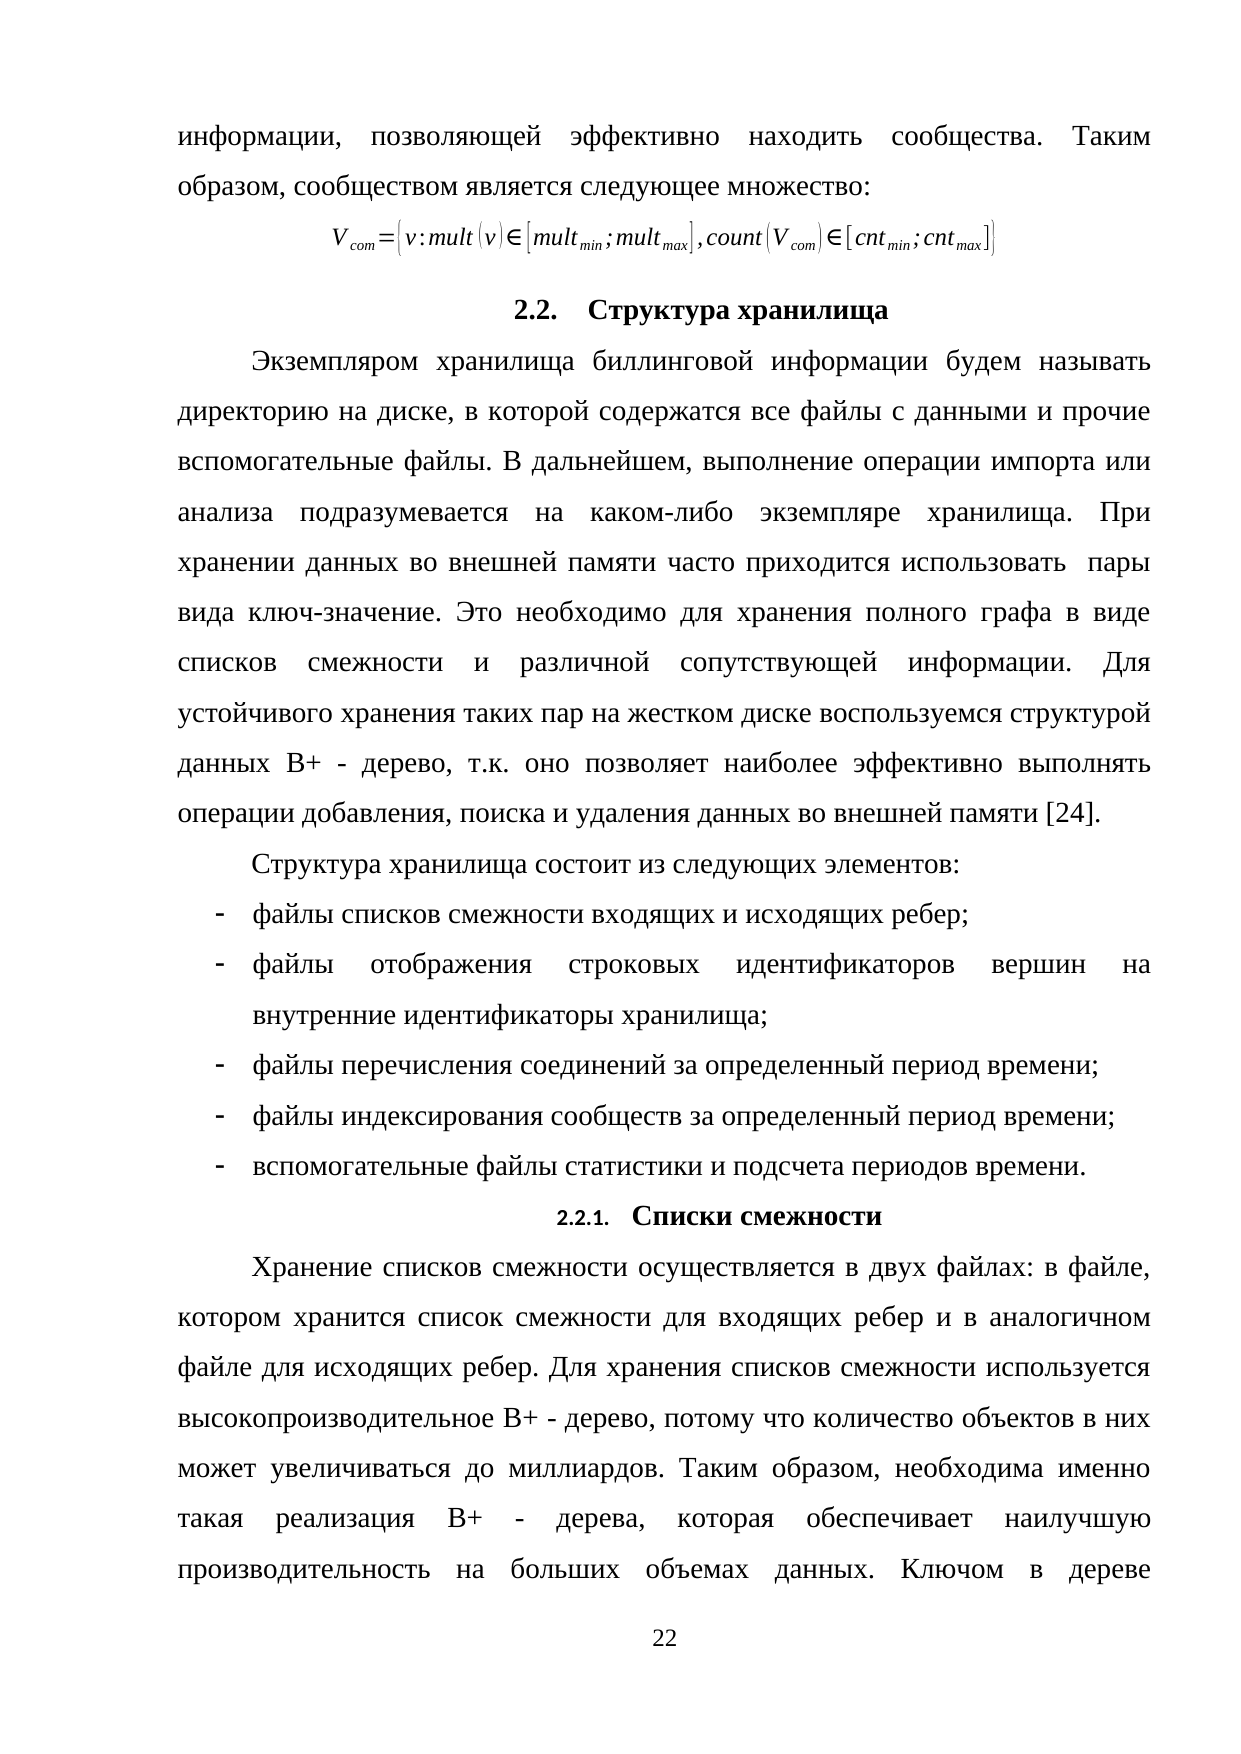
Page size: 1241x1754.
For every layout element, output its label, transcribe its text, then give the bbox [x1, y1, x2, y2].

text Структура хранилища состоит из следующих элементов: [177, 846, 1152, 879]
list файлы отображения строковых идентификаторов вершин на внутренние идентификаторы хранилища; [215, 947, 1152, 1031]
list файлы индексирования сообществ за определенный период времени; [215, 1098, 1152, 1131]
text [177, 118, 1152, 202]
subtitle Структура хранилища [251, 292, 1152, 326]
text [177, 1249, 1152, 1584]
subtitle Списки смежности [287, 1198, 1152, 1232]
list файлы перечисления соединений за определенный период времени; [215, 1047, 1152, 1081]
text Экземпляром хранилища биллинговой информации будем называть директорию на диске, в которой содержатся все файлы с данными и прочие вспомогательные файлы. В дальнейшем, выполнение операции импорта или анализа подразумевается на каком-либо экземпляре хранилища. При хранении данных во внешней памяти часто приходится использовать пары вида ключ-значение. Это необходимо для хранения полного графа в виде списков смежности и различной сопутствующей информации. Для устойчивого хранения таких пар на жестком диске воспользуемся структурой данных B+ - дерево, т.к. оно позволяет наиболее эффективно выполнять операции добавления, поиска и удаления данных во внешней памяти [24]. [177, 343, 1152, 829]
list вспомогательные файлы статистики и подсчета периодов времени. [215, 1148, 1152, 1182]
list файлы списков смежности входящих и исходящих ребер; [215, 896, 1152, 930]
